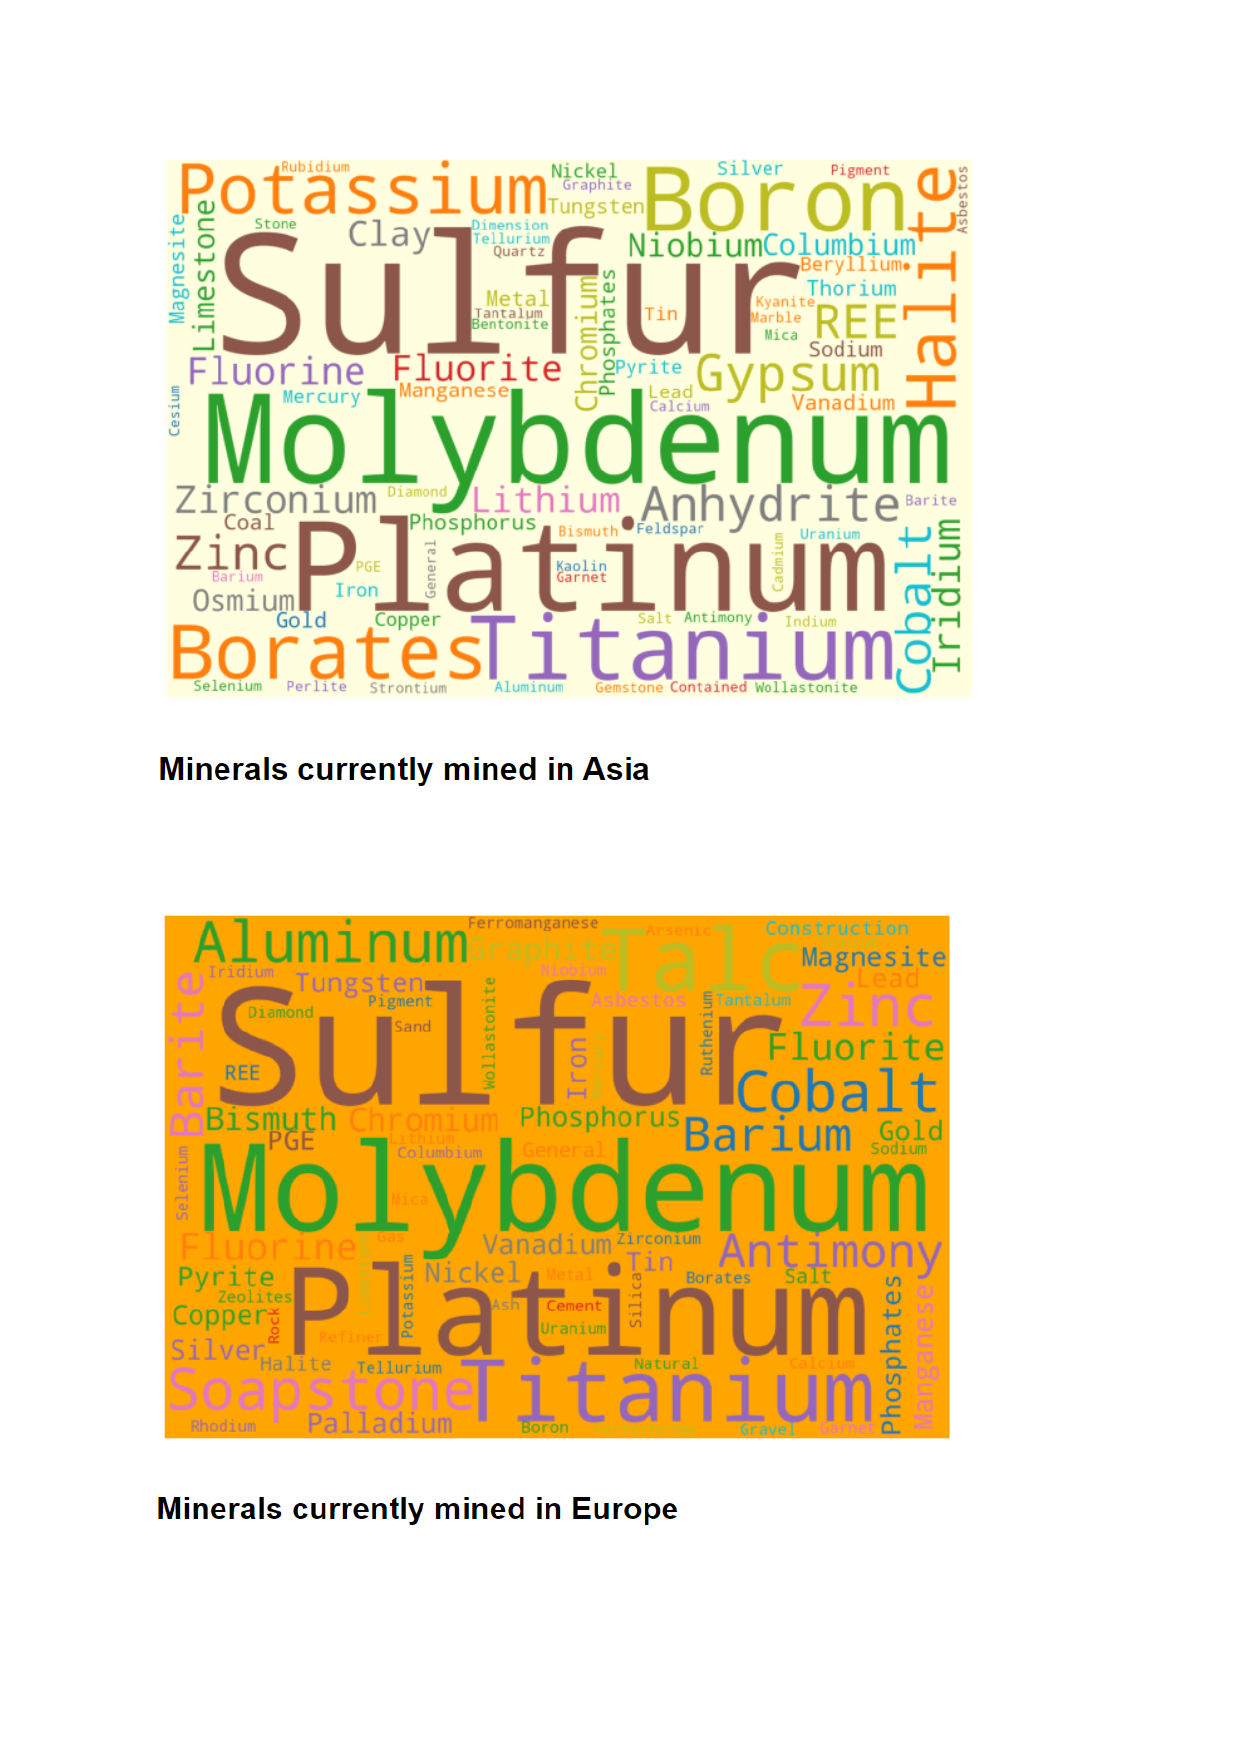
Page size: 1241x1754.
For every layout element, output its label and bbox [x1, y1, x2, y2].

picture [150, 905, 967, 1537]
picture [150, 150, 975, 793]
